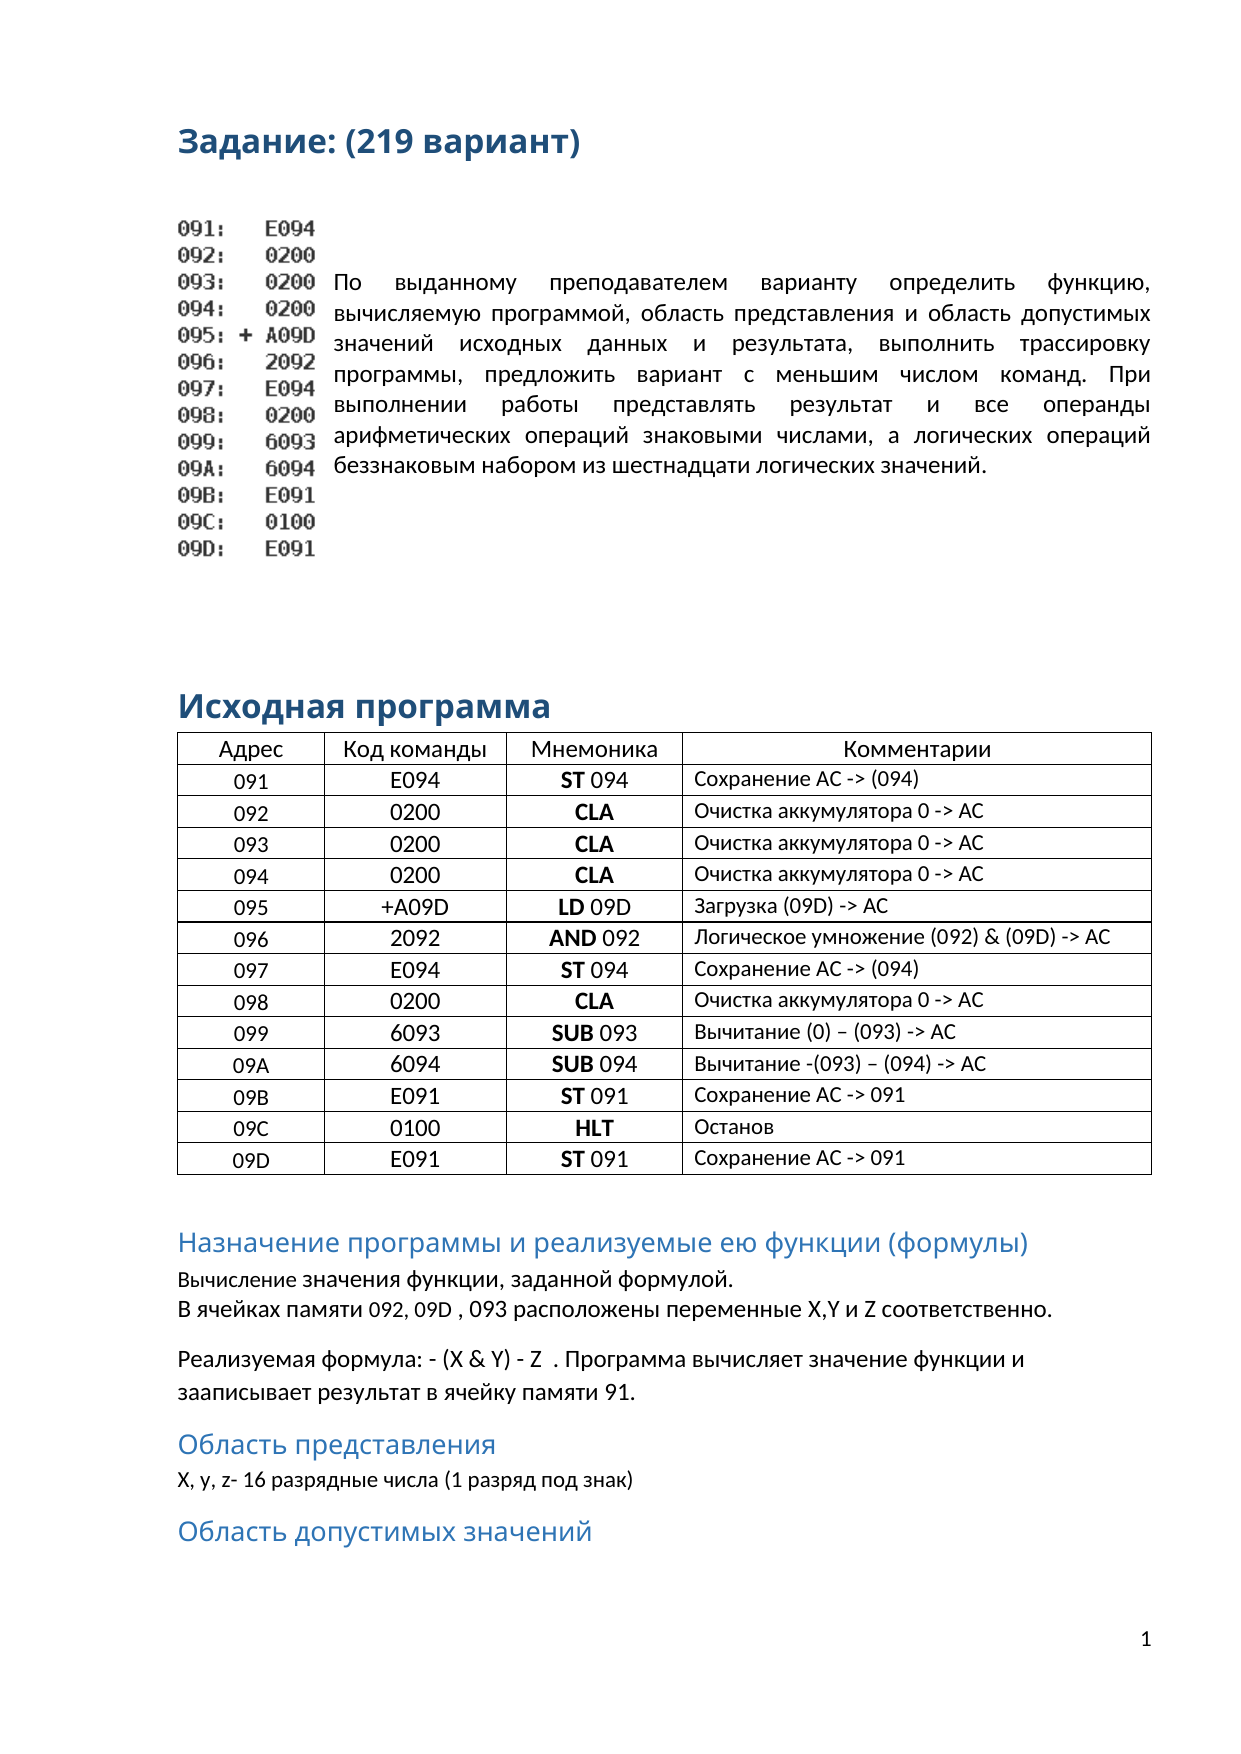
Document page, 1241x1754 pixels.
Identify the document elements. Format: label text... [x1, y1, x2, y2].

table_cell CLA [507, 859, 682, 890]
table_cell CLA [507, 796, 682, 827]
picture [177, 216, 315, 616]
table_cell 09A [178, 1049, 324, 1079]
table_header Код команды [325, 733, 506, 763]
table_cell Очистка аккумулятора 0 -> AС [683, 986, 1151, 1016]
table_cell CLA [507, 828, 682, 858]
table_cell 0200 [325, 986, 506, 1016]
table_cell 0200 [325, 796, 506, 827]
text Вычисление значения функции, заданной формулой. [177, 1263, 1152, 1293]
table_cell SUB 094 [507, 1049, 682, 1079]
text По выданному преподавателем варианту определить функцию, вычисляемую программой, область представления и область допустимых значений исходных данных и результата, выполнить трассировку программы, предложить вариант с меньшим числом команд. При выполнении работы представлять результат и все операнды арифметических операций знаковыми числами, а логических операций беззнаковым набором из шестнадцати логических значений. [315, 266, 1152, 480]
table_header Комментарии [683, 733, 1151, 763]
table_cell 092 [178, 796, 324, 827]
table_cell 091 [178, 765, 324, 795]
table_cell LD 09D [507, 891, 682, 921]
table_cell Сохранение АС -> 091 [683, 1080, 1151, 1111]
table_cell +A09D [325, 891, 506, 921]
table_header Мнемоника [507, 733, 682, 763]
table_cell E091 [325, 1143, 506, 1174]
subtitle Область допустимых значений [177, 1512, 1152, 1549]
subtitle Задание: (219 вариант) [177, 118, 1152, 163]
table_cell AND 092 [507, 923, 682, 953]
table_cell 096 [178, 923, 324, 953]
table_cell HLT [507, 1112, 682, 1142]
table_cell ST 091 [507, 1080, 682, 1111]
text Реализуемая формула: - (X & Y) - Z . Программа вычисляет значение функции и зааписывает результат в ячейку памяти 91. [177, 1343, 1152, 1406]
table_cell Вычитание (0) – (093) -> AС [683, 1017, 1151, 1048]
table_cell SUB 093 [507, 1017, 682, 1048]
table_cell ST 091 [507, 1143, 682, 1174]
table_cell Загрузка (09D) -> AС [683, 891, 1151, 921]
table_cell 09C [178, 1112, 324, 1142]
table_header Адрес [178, 733, 324, 763]
text В ячейках памяти 092, 09D , 093 расположены переменные X,Y и Z соответственно. [177, 1293, 1152, 1324]
table_cell 2092 [325, 923, 506, 953]
subtitle Исходная программа [177, 683, 1152, 728]
table_cell E094 [325, 765, 506, 795]
text X, y, z- 16 разрядные числа (1 разряд под знак) [177, 1465, 1152, 1493]
table_cell 095 [178, 891, 324, 921]
table_cell Очистка аккумулятора 0 -> АС [683, 828, 1151, 858]
table_cell ST 094 [507, 765, 682, 795]
table_cell 093 [178, 828, 324, 858]
subtitle Область представления [177, 1425, 1152, 1462]
subtitle Назначение программы и реализуемые ею функции (формулы) [177, 1223, 1152, 1260]
table_cell CLA [507, 986, 682, 1016]
table_cell 099 [178, 1017, 324, 1048]
table_cell 6093 [325, 1017, 506, 1048]
table_cell Сохранение АС -> 091 [683, 1143, 1151, 1174]
table_cell Вычитание -(093) – (094) -> AС [683, 1049, 1151, 1079]
table_cell 094 [178, 859, 324, 890]
table_cell Сохранение АС -> (094) [683, 954, 1151, 984]
table_cell ST 094 [507, 954, 682, 984]
table_cell 097 [178, 954, 324, 984]
table_cell 09D [178, 1143, 324, 1174]
table_cell 098 [178, 986, 324, 1016]
table_cell 09B [178, 1080, 324, 1111]
table_cell 0200 [325, 859, 506, 890]
table_cell E094 [325, 954, 506, 984]
table_cell 0100 [325, 1112, 506, 1142]
table_cell Очистка аккумулятора 0 -> АС [683, 796, 1151, 827]
table_cell 0200 [325, 828, 506, 858]
table_cell 6094 [325, 1049, 506, 1079]
table_cell Сохранение АС -> (094) [683, 765, 1151, 795]
table_cell Останов [683, 1112, 1151, 1142]
table_cell E091 [325, 1080, 506, 1111]
table_cell Логическое умножение (092) & (09D) -> AС [683, 923, 1151, 953]
table_cell Очистка аккумулятора 0 -> АС [683, 859, 1151, 890]
